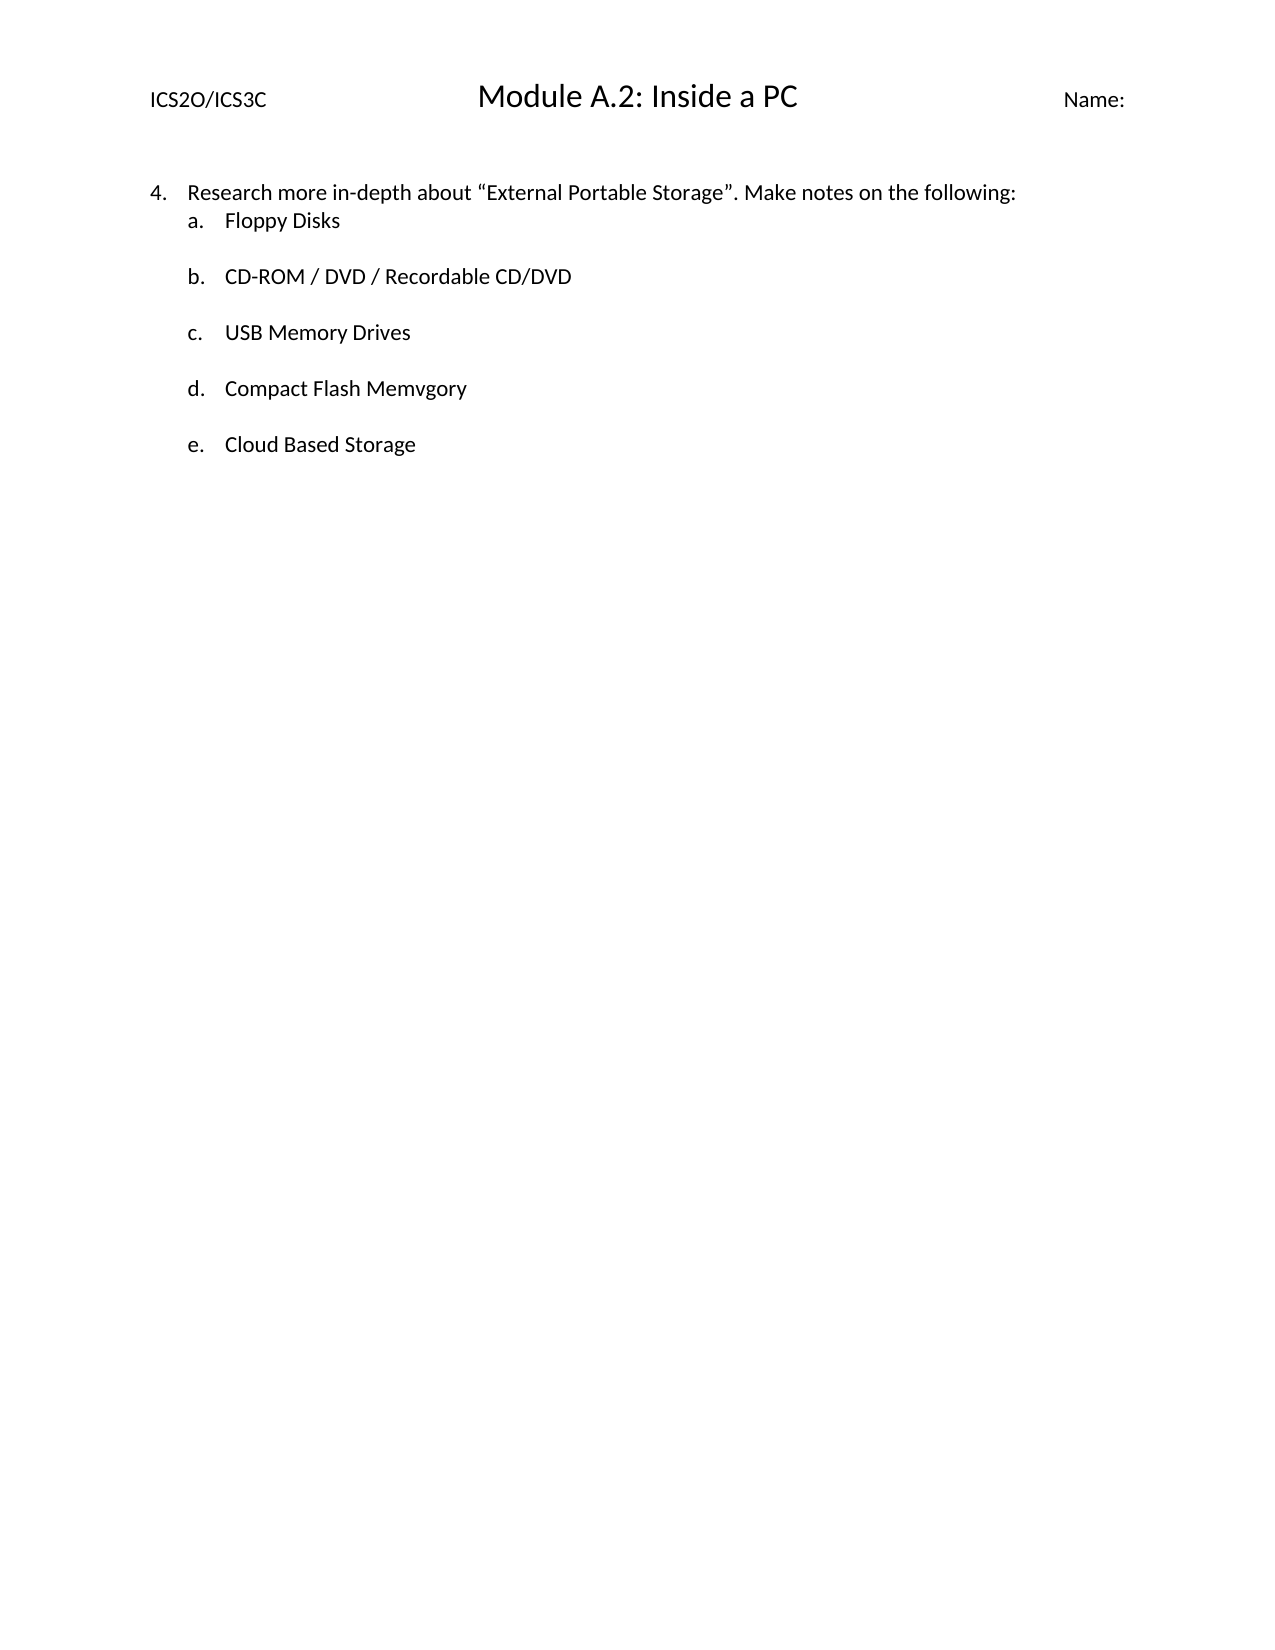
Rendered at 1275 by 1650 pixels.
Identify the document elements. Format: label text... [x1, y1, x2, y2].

list CD-ROM / DVD / Recordable CD/DVD [187, 262, 1125, 290]
list Research more in-depth about “External Portable Storage”. Make notes on the following: [150, 178, 1125, 206]
list Compact Flash Memvgory [187, 374, 1125, 402]
list Cloud Based Storage [187, 430, 1125, 486]
list Floppy Disks [187, 206, 1125, 234]
list USB Memory Drives [187, 318, 1125, 346]
